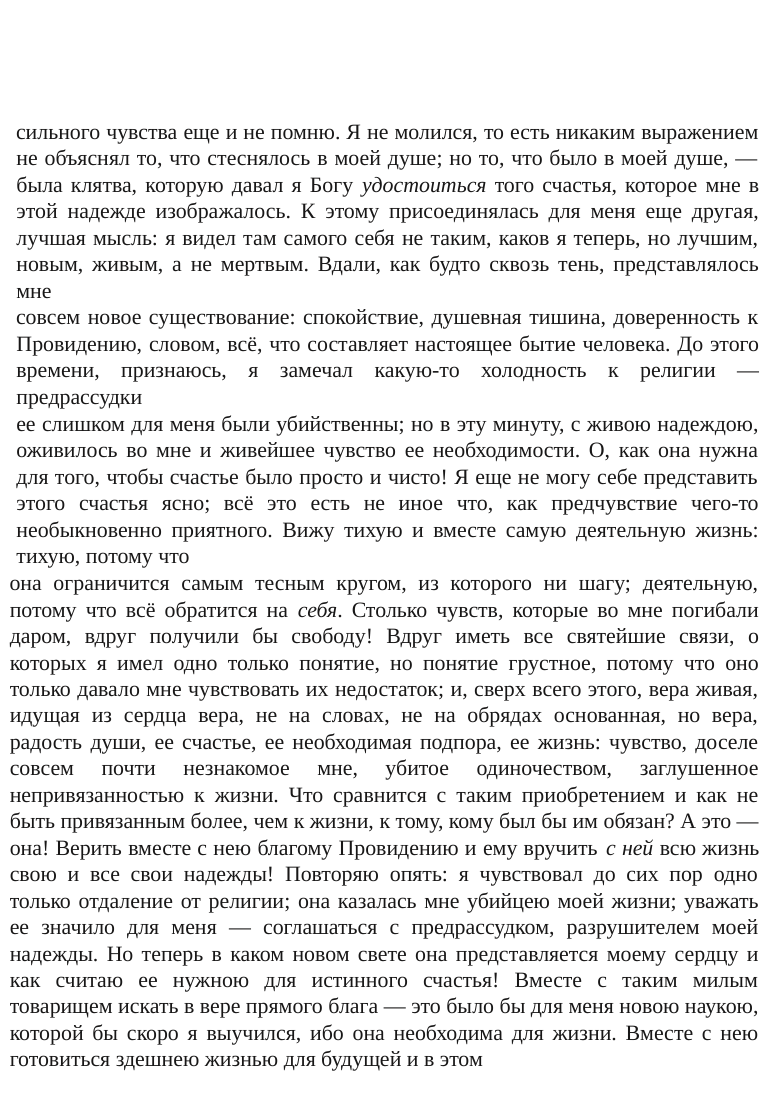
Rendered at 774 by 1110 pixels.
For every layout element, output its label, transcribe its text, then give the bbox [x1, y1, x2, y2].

text сильного чувства еще и не помню. Я не молился, то есть никаким выражением не объяснял то, что стеснялось в моей душе; но то, что было в моей душе, — была клятва, которую давал я Богу удостоиться того счастья, которое мне в этой надежде изображалось. К этому присоединялась для меня еще другая, лучшая мысль: я видел там самого себя не таким, каков я теперь, но лучшим, новым, живым, а не мертвым. Вдали, как будто сквозь тень, представлялось мне [16, 119, 759, 303]
text совсем новое существование: спокойствие, душевная тишина, доверенность к Провидению, словом, всё, что составляет настоящее бытие человека. До этого времени, признаюсь, я замечал какую-то холодность к религии — предрассудки [16, 304, 759, 409]
text она ограничится самым тесным кругом, из которого ни шагу; деятельную, потому что всё обратится на себя. Столько чувств, которые во мне погибали даром, вдруг получили бы свободу! Вдруг иметь все святейшие связи, о которых я имел одно только понятие, но понятие грустное, потому что оно только давало мне чувствовать их недостаток; и, сверх всего этого, вера живая, идущая из сердца вера, не на словах, не на обрядах основанная, но вера, радость души, ее счастье, ее необходимая подпора, ее жизнь: чувство, доселе совсем почти незнакомое мне, убитое одиночеством, заглушенное непривязанностью к жизни. Что сравнится с таким приобретением и как не быть привязанным более, чем к жизни, к тому, кому был бы им обязан? А это — она! Верить вместе с нею благому Провидению и ему вручить с ней всю жизнь свою и все свои надежды! Повторяю опять: я чувствовал до сих пор одно только отдаление от религии; она казалась мне убийцею моей жизни; уважать ее значило для меня — соглашаться с предрассудком, разрушителем моей надежды. Но теперь в каком новом свете она представляется моему сердцу и как считаю ее нужною для истинного счастья! Вместе с таким милым товарищем искать в вере прямого блага — это было бы для меня новою наукою, которой бы скоро я выучился, ибо она необходима для жизни. Вместе с нею готовиться здешнею жизнью для будущей и в этом [9, 570, 759, 1072]
text ее слишком для меня были убийственны; но в эту минуту, с живою надеждою, оживилось во мне и живейшее чувство ее необходимости. О, как она нужна для того, чтобы счастье было просто и чисто! Я еще не могу себе представить этого счастья ясно; всё это есть не иное что, как предчувствие чего-то необыкновенно приятного. Вижу тихую и вместе самую деятельную жизнь: тихую, потому что [16, 411, 759, 568]
